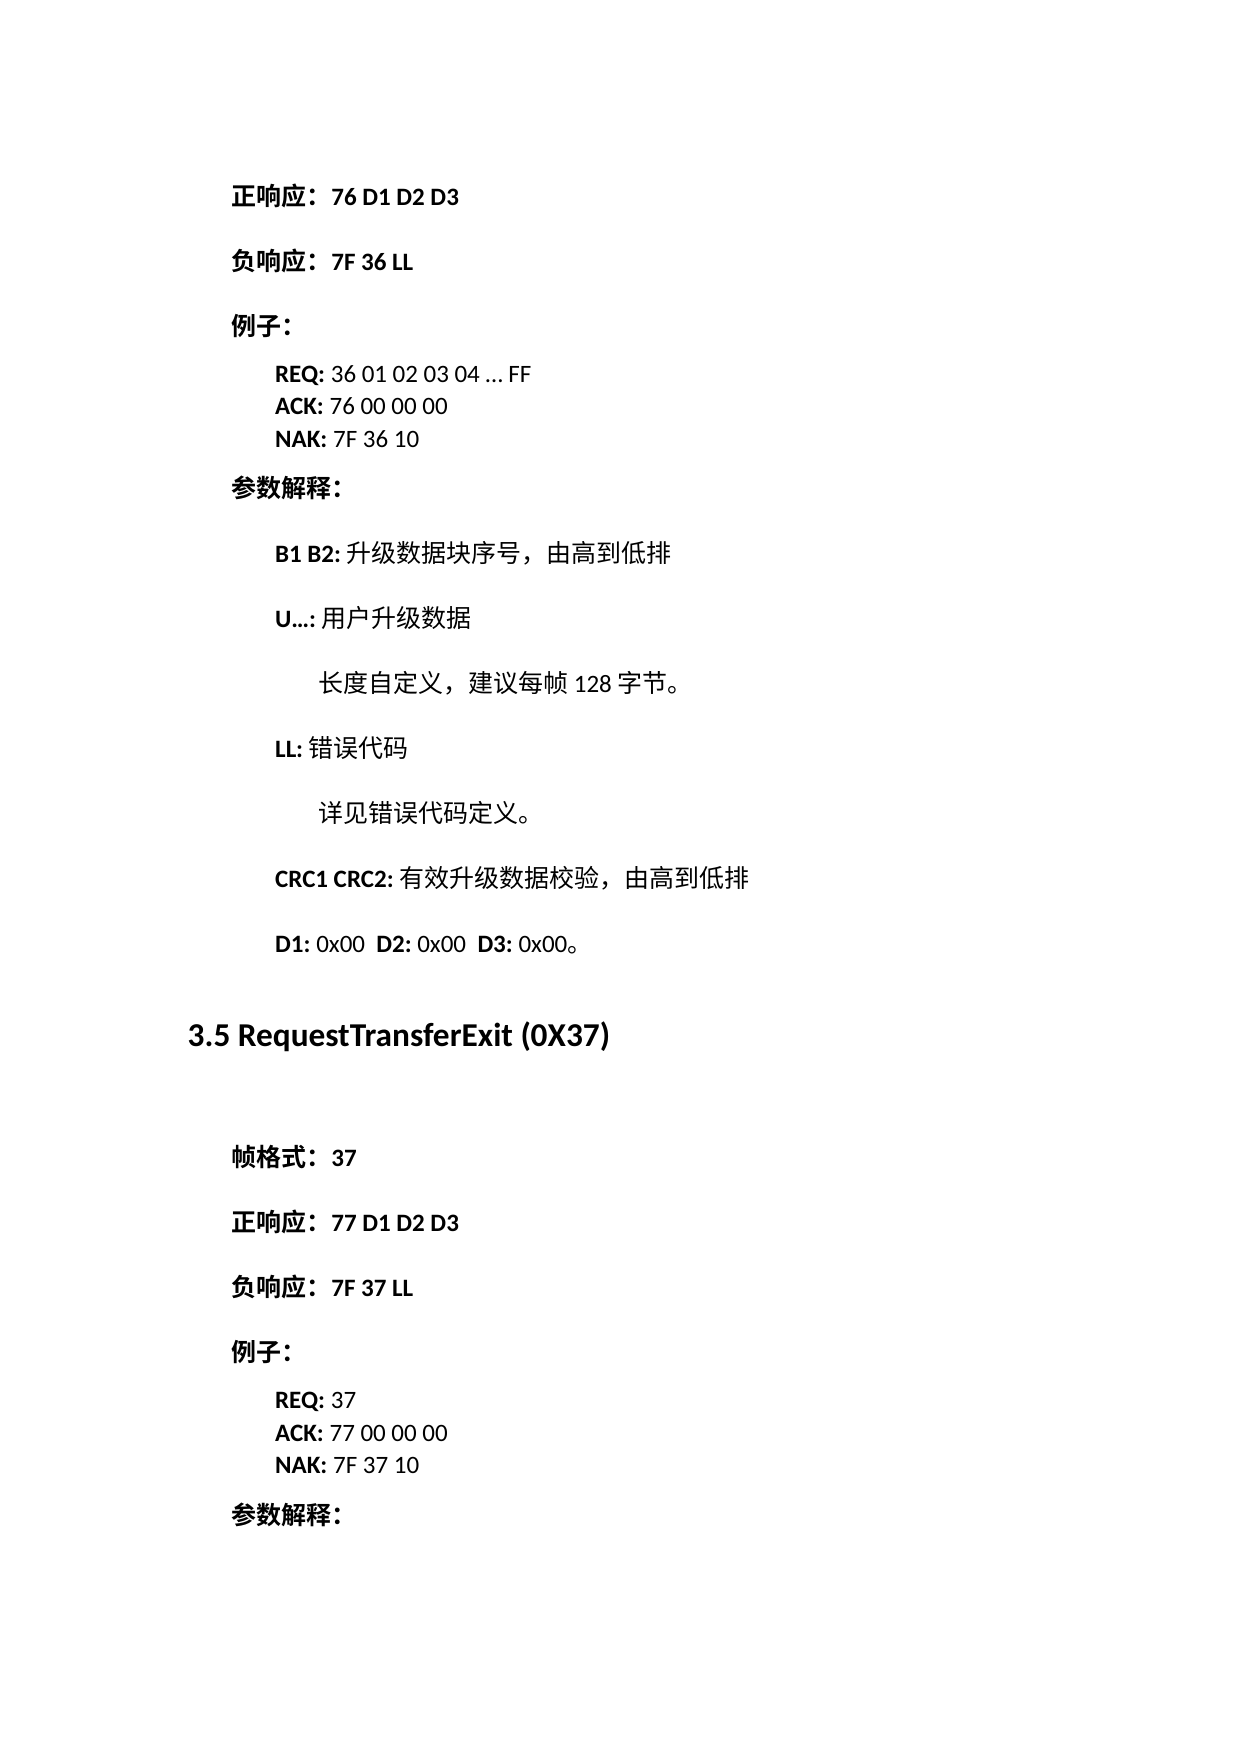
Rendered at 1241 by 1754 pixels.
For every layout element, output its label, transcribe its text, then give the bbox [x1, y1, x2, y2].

text 参数解释： [231, 454, 1053, 519]
text 参数解释： [231, 1481, 1053, 1546]
text REQ: 36 01 02 03 04 … FF [231, 357, 1053, 389]
text NAK: 7F 37 10 [231, 1448, 1053, 1481]
text ACK: 76 00 00 00 [231, 389, 1053, 422]
text 帧格式：37 [231, 1123, 1053, 1188]
text 正响应：76 D1 D2 D3 [231, 162, 1053, 227]
text 长度自定义，建议每帧128字节。 [187, 649, 1053, 714]
text CRC1 CRC2: 有效升级数据校验，由高到低排 [231, 844, 1053, 909]
text B1 B2: 升级数据块序号，由高到低排 [231, 519, 1053, 584]
text ACK: 77 00 00 00 [231, 1416, 1053, 1448]
text 例子： [231, 292, 1053, 357]
text 例子： [231, 1318, 1053, 1383]
subtitle 3.5 RequestTransferExit (0X37) [187, 1002, 1053, 1067]
text D1: 0x00 D2: 0x00 D3: 0x00。 [231, 909, 1053, 974]
text 负响应：7F 36 LL [231, 227, 1053, 292]
text 详见错误代码定义。 [187, 779, 1053, 844]
text 负响应：7F 37 LL [231, 1253, 1053, 1318]
text NAK: 7F 36 10 [231, 422, 1053, 454]
text LL: 错误代码 [187, 714, 1053, 779]
text 正响应：77 D1 D2 D3 [231, 1188, 1053, 1253]
text REQ: 37 [231, 1383, 1053, 1416]
text U…: 用户升级数据 [187, 584, 1053, 649]
